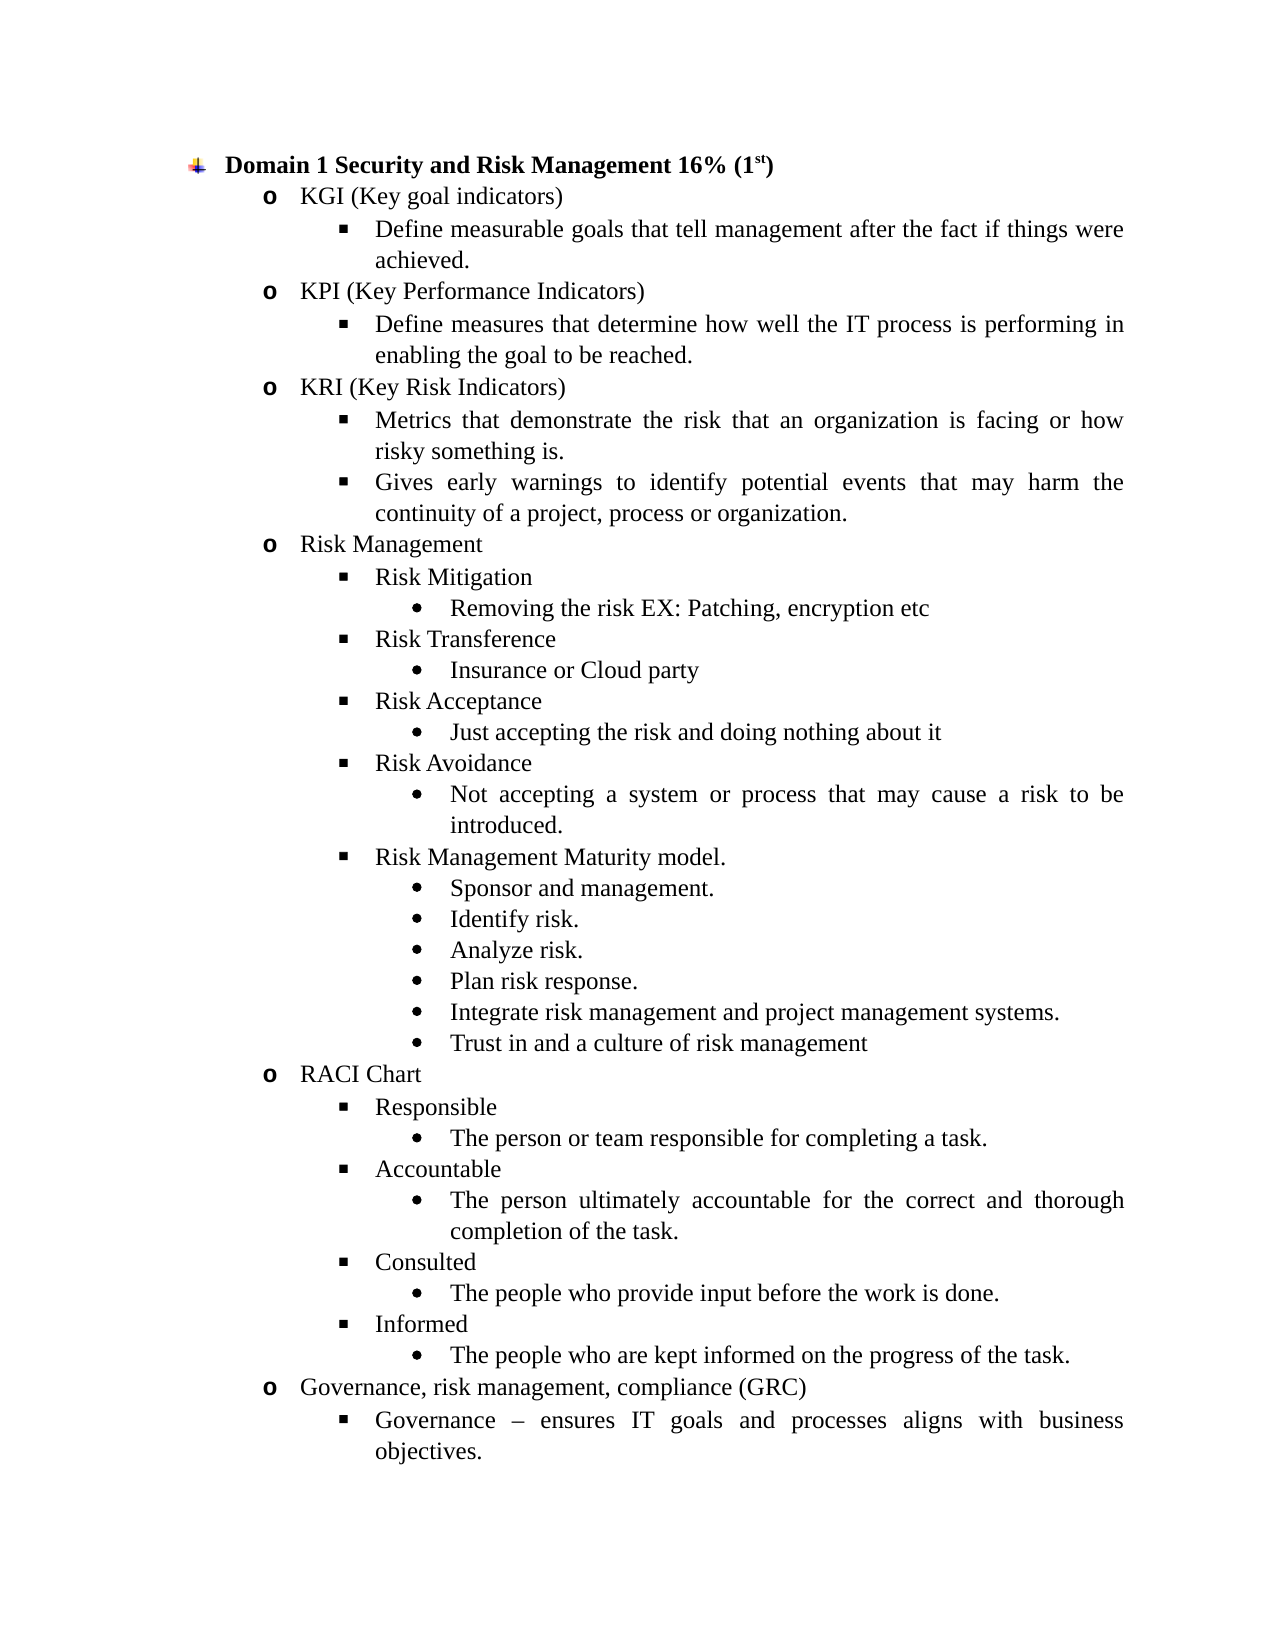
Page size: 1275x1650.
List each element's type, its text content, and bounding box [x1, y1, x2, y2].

list Responsible [337, 1092, 1125, 1121]
picture [188, 156, 206, 174]
list Define measurable goals that tell management after the fact if things were achieved. [337, 214, 1125, 274]
list Integrate risk management and project management systems. [412, 997, 1125, 1026]
list RACI Chart [262, 1059, 1125, 1090]
list Risk Management Maturity model. [337, 842, 1125, 870]
list Just accepting the risk and doing nothing about it [412, 717, 1125, 746]
list Identify risk. [412, 904, 1125, 932]
list The people who are kept informed on the progress of the task. [412, 1341, 1125, 1369]
list Not accepting a system or process that may cause a risk to be introduced. [412, 779, 1125, 839]
list Plan risk response. [412, 966, 1125, 994]
list Trust in and a culture of risk management [412, 1028, 1125, 1057]
list Consulted [337, 1247, 1125, 1276]
list Risk Avoidance [337, 748, 1125, 777]
list KRI (Key Risk Indicators) [262, 372, 1125, 402]
list Insurance or Cloud party [412, 655, 1125, 684]
list The person or team responsible for completing a task. [412, 1123, 1125, 1152]
list Analyze risk. [412, 935, 1125, 963]
list Risk Acceptance [337, 686, 1125, 715]
list Sponsor and management. [412, 873, 1125, 901]
list Risk Transference [337, 624, 1125, 653]
list Governance, risk management, compliance (GRC) [262, 1372, 1125, 1402]
list Metrics that demonstrate the risk that an organization is facing or how risky something is. [337, 405, 1125, 465]
list Define measures that determine how well the IT process is performing in enabling the goal to be reached. [337, 309, 1125, 369]
list The person ultimately accountable for the correct and thorough completion of the task. [412, 1185, 1125, 1245]
list Domain 1 Security and Risk Management 16% (1st) [187, 150, 1125, 179]
list The people who provide input before the work is done. [412, 1278, 1125, 1307]
list Risk Mitigation [337, 562, 1125, 591]
list Risk Management [262, 529, 1125, 560]
list KGI (Key goal indicators) [262, 181, 1125, 212]
list Removing the risk EX: Patching, encryption etc [412, 593, 1125, 622]
list Gives early warnings to identify potential events that may harm the continuity of a project, process or organization. [337, 467, 1125, 527]
list Informed [337, 1309, 1125, 1338]
list KPI (Key Performance Indicators) [262, 276, 1125, 307]
list Accountable [337, 1154, 1125, 1183]
list Governance – ensures IT goals and processes aligns with business objectives. [337, 1405, 1125, 1464]
